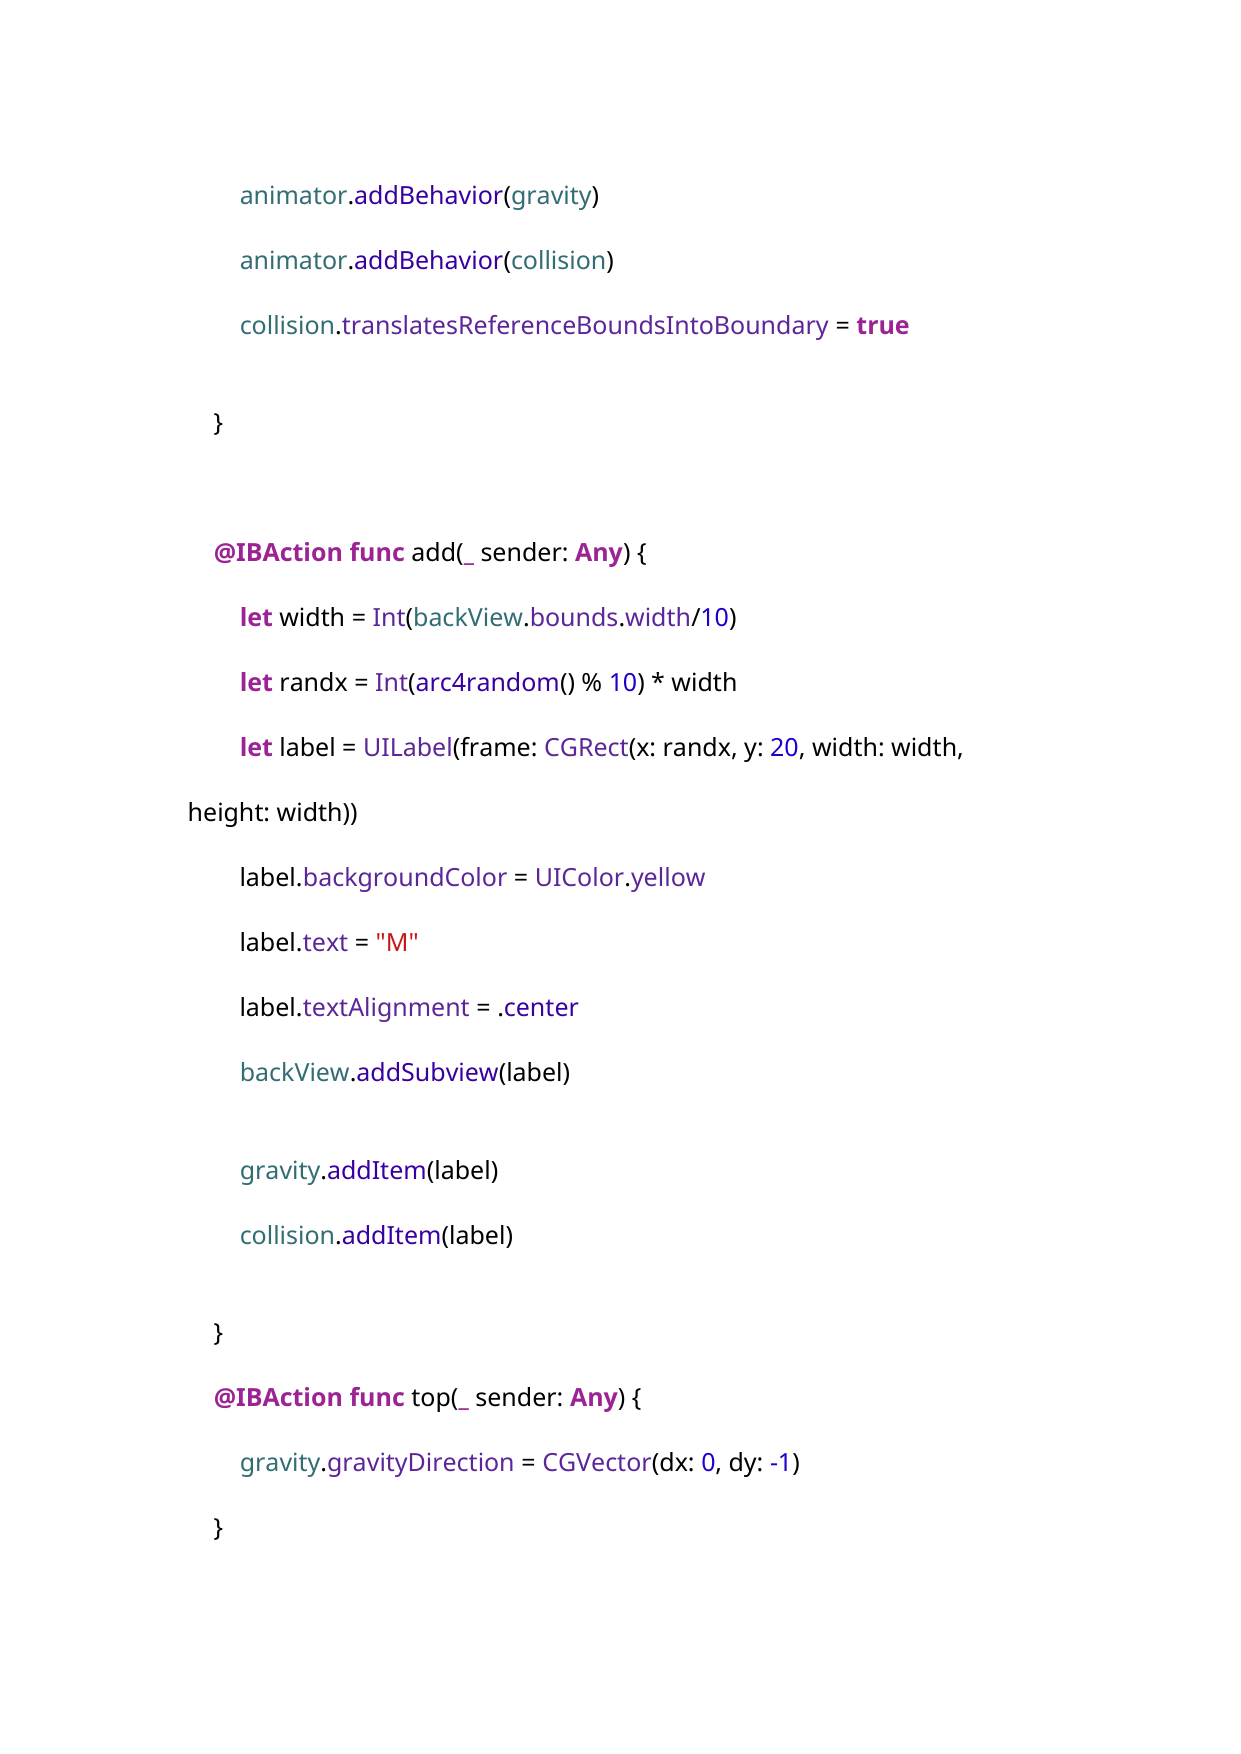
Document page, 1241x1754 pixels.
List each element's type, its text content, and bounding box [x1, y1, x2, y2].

text animator.addBehavior(gravity) [187, 162, 1053, 227]
text animator.addBehavior(collision) [187, 227, 1053, 292]
text gravity.addItem(label) [187, 1137, 1053, 1202]
text } [187, 1494, 1053, 1559]
text let label = UILabel(frame: CGRect(x: randx, y: 20, width: width, height: width)) [187, 714, 1053, 844]
text label.text = "M" [187, 909, 1053, 974]
text collision.translatesReferenceBoundsIntoBoundary = true [187, 292, 1053, 357]
text gravity.gravityDirection = CGVector(dx: 0, dy: -1) [187, 1429, 1053, 1494]
text } [187, 1299, 1053, 1364]
text @IBAction func add(_ sender: Any) { [187, 519, 1053, 584]
text let randx = Int(arc4random() % 10) * width [187, 649, 1053, 714]
text collision.addItem(label) [187, 1202, 1053, 1267]
text label.textAlignment = .center [187, 974, 1053, 1039]
text @IBAction func top(_ sender: Any) { [187, 1364, 1053, 1429]
text let width = Int(backView.bounds.width/10) [187, 584, 1053, 649]
text label.backgroundColor = UIColor.yellow [187, 844, 1053, 909]
text } [187, 389, 1053, 454]
text backView.addSubview(label) [187, 1039, 1053, 1104]
